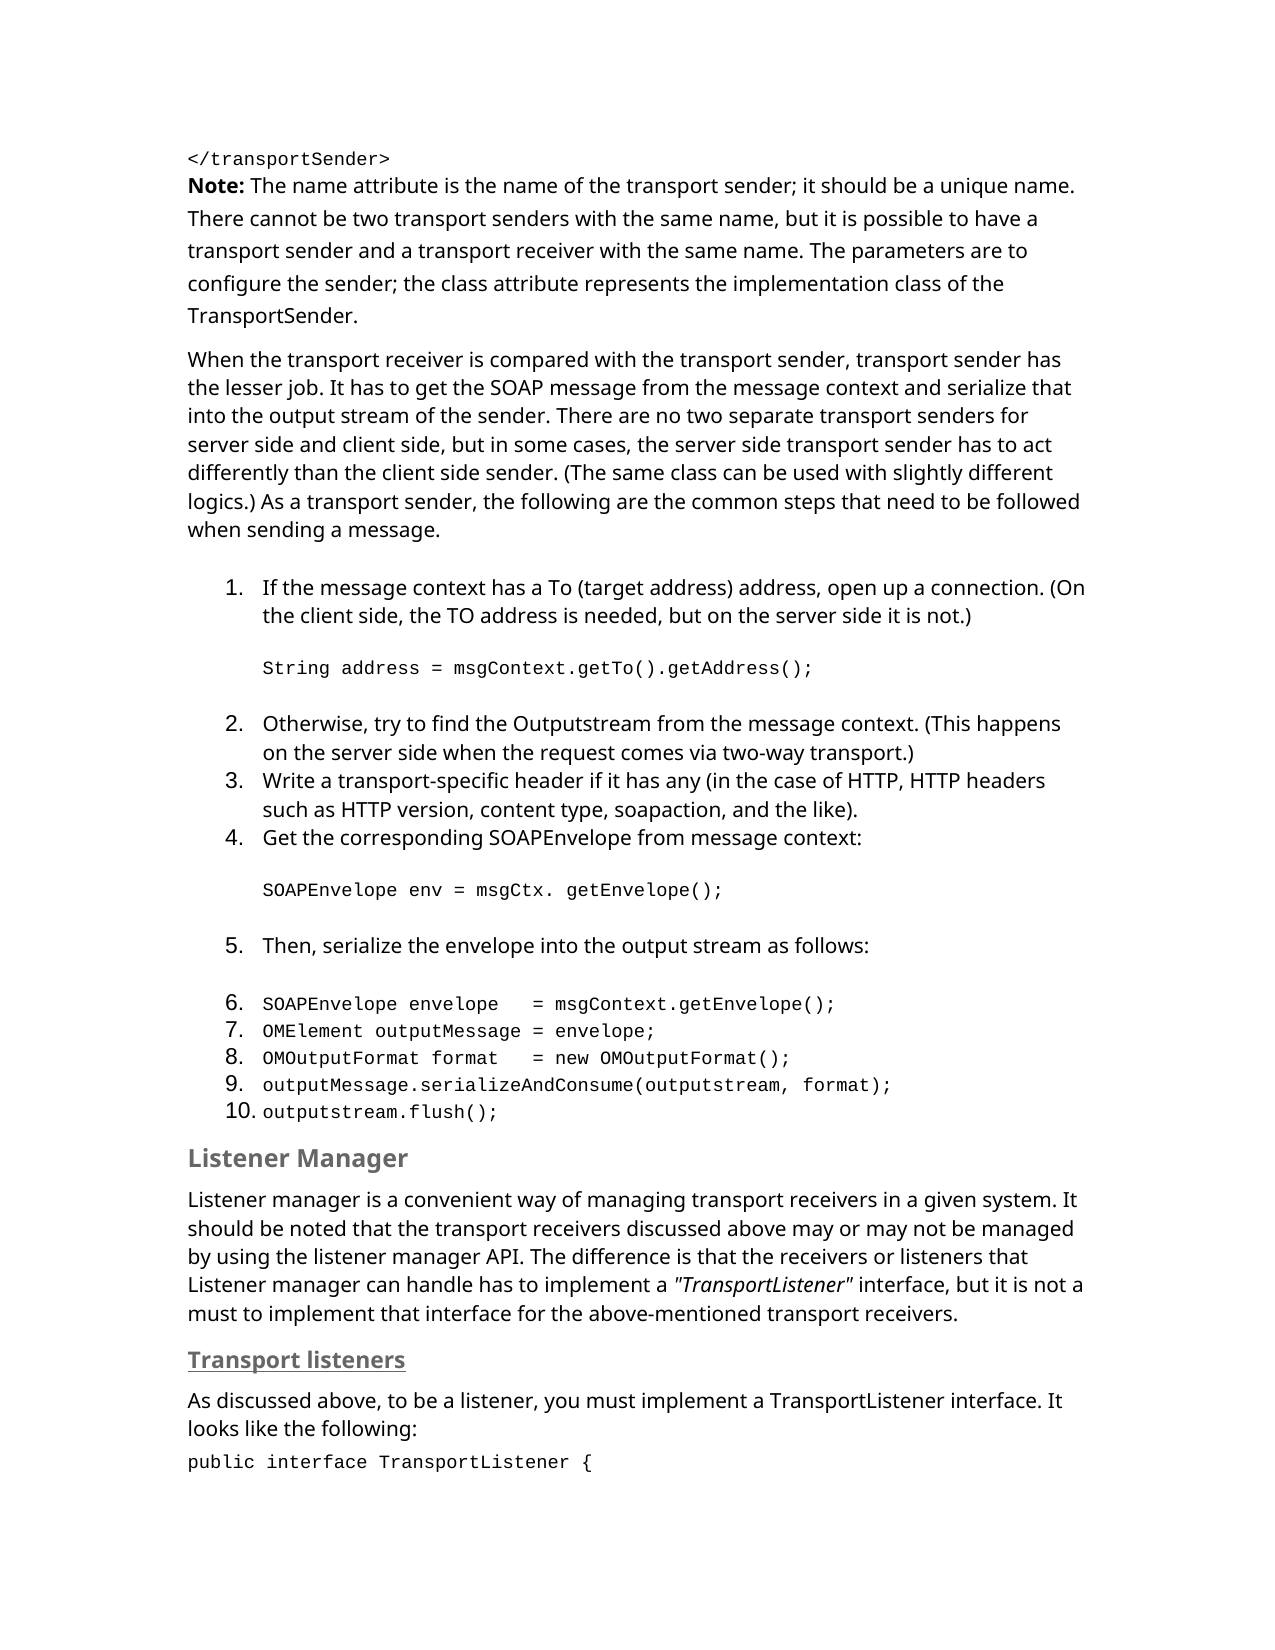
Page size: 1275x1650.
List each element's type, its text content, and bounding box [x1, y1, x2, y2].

list SOAPEnvelope envelope = msgContext.getEnvelope(); [225, 989, 1087, 1016]
list OMElement outputMessage = envelope; [225, 1016, 1087, 1043]
list If the message context has a To (target address) address, open up a connection. (On the client side, the TO address is needed, but on the server side it is not.) [225, 573, 1087, 630]
list Otherwise, try to find the Outputstream from the message context. (This happens on the server side when the request comes via two-way transport.) [225, 709, 1087, 766]
list Then, serialize the envelope into the output stream as follows: [225, 931, 1087, 959]
text Listener manager is a convenient way of managing transport receivers in a given system. It should be noted that the transport receivers discussed above may or may not be managed by using the listener manager API. The difference is that the receivers or listeners that Listener manager can handle has to implement a "TransportListener" interface, but it is not a must to implement that interface for the above-mentioned transport receivers. [187, 1185, 1087, 1327]
list outputMessage.serializeAndConsume(outputstream, format); [225, 1070, 1087, 1097]
text public interface TransportListener { [187, 1453, 1087, 1474]
text As discussed above, to be a listener, you must implement a TransportListener interface. It looks like the following: [187, 1386, 1087, 1443]
text </transportSender> [187, 150, 1087, 171]
text SOAPEnvelope env = msgCtx. getEnvelope(); [262, 881, 1087, 902]
list Get the corresponding SOAPEnvelope from message context: [225, 823, 1087, 852]
subtitle Listener Manager [187, 1141, 1087, 1175]
text When the transport receiver is compared with the transport sender, transport sender has the lesser job. It has to get the SOAP message from the message context and serialize that into the output stream of the sender. There are no two separate transport senders for server side and client side, but in some cases, the server side transport sender has to act differently than the client side sender. (The same class can be used with slightly different logics.) As a transport sender, the following are the common steps that need to be followed when sending a message. [187, 345, 1087, 544]
list Write a transport-specific header if it has any (in the case of HTTP, HTTP headers such as HTTP version, content type, soapaction, and the like). [225, 766, 1087, 823]
subtitle Transport listeners [187, 1344, 1087, 1375]
text Note: The name attribute is the name of the transport sender; it should be a unique name. There cannot be two transport senders with the same name, but it is possible to have a transport sender and a transport receiver with the same name. The parameters are to configure the sender; the class attribute represents the implementation class of the TransportSender. [187, 171, 1087, 330]
list OMOutputFormat format = new OMOutputFormat(); [225, 1043, 1087, 1070]
text String address = msgContext.getTo().getAddress(); [262, 659, 1087, 680]
list outputstream.flush(); [225, 1097, 1087, 1124]
